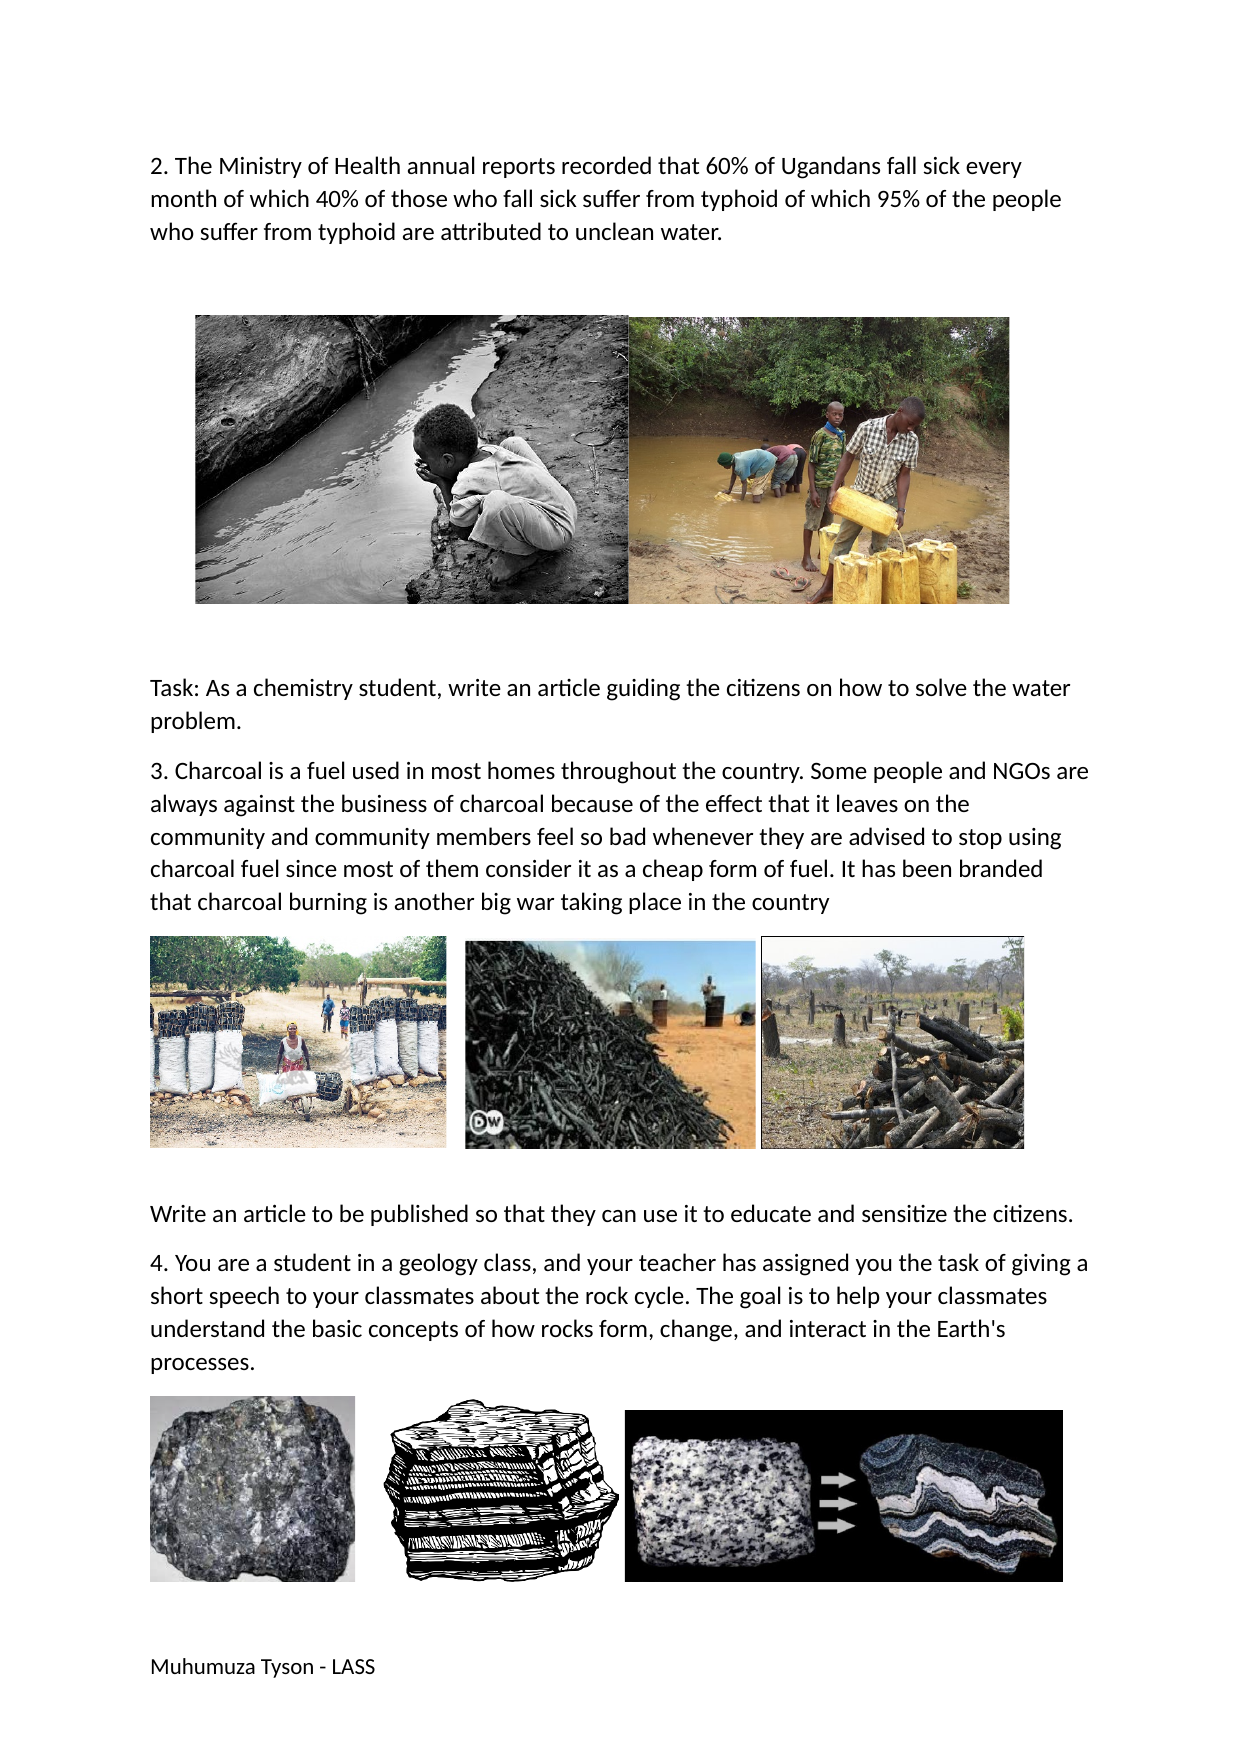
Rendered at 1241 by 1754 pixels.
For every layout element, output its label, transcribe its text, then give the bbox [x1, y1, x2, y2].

picture [465, 938, 756, 1149]
picture [150, 1396, 356, 1582]
text Task: As a chemistry student, write an article guiding the citizens on how to solve the water problem. [150, 672, 1090, 736]
picture [383, 1399, 619, 1582]
picture [150, 936, 447, 1148]
text 4. You are a student in a geology class, and your teacher has assigned you the task of giving a short speech to your classmates about the rock cycle. The goal is to help your classmates understand the basic concepts of how rocks form, change, and interact in the Earth's processes. [150, 1248, 1090, 1377]
text 3. Charcoal is a fuel used in most homes throughout the country. Some people and NGOs are always against the business of charcoal because of the effect that it leaves on the community and community members feel so bad whenever they are advised to stop using charcoal fuel since most of them consider it as a cheap form of fuel. It has been branded that charcoal burning is another big war taking place in the country [150, 755, 1090, 917]
picture [195, 315, 1010, 604]
picture [624, 1410, 1063, 1582]
text 2. The Ministry of Health annual reports recorded that 60% of Ugandans fall sick every month of which 40% of those who fall sick suffer from typhoid of which 95% of the people who suffer from typhoid are attributed to unclean water.Top of Form [150, 150, 1090, 246]
picture [761, 936, 1025, 1149]
text Write an article to be published so that they can use it to educate and sensitize the citizens. [150, 1198, 1090, 1228]
